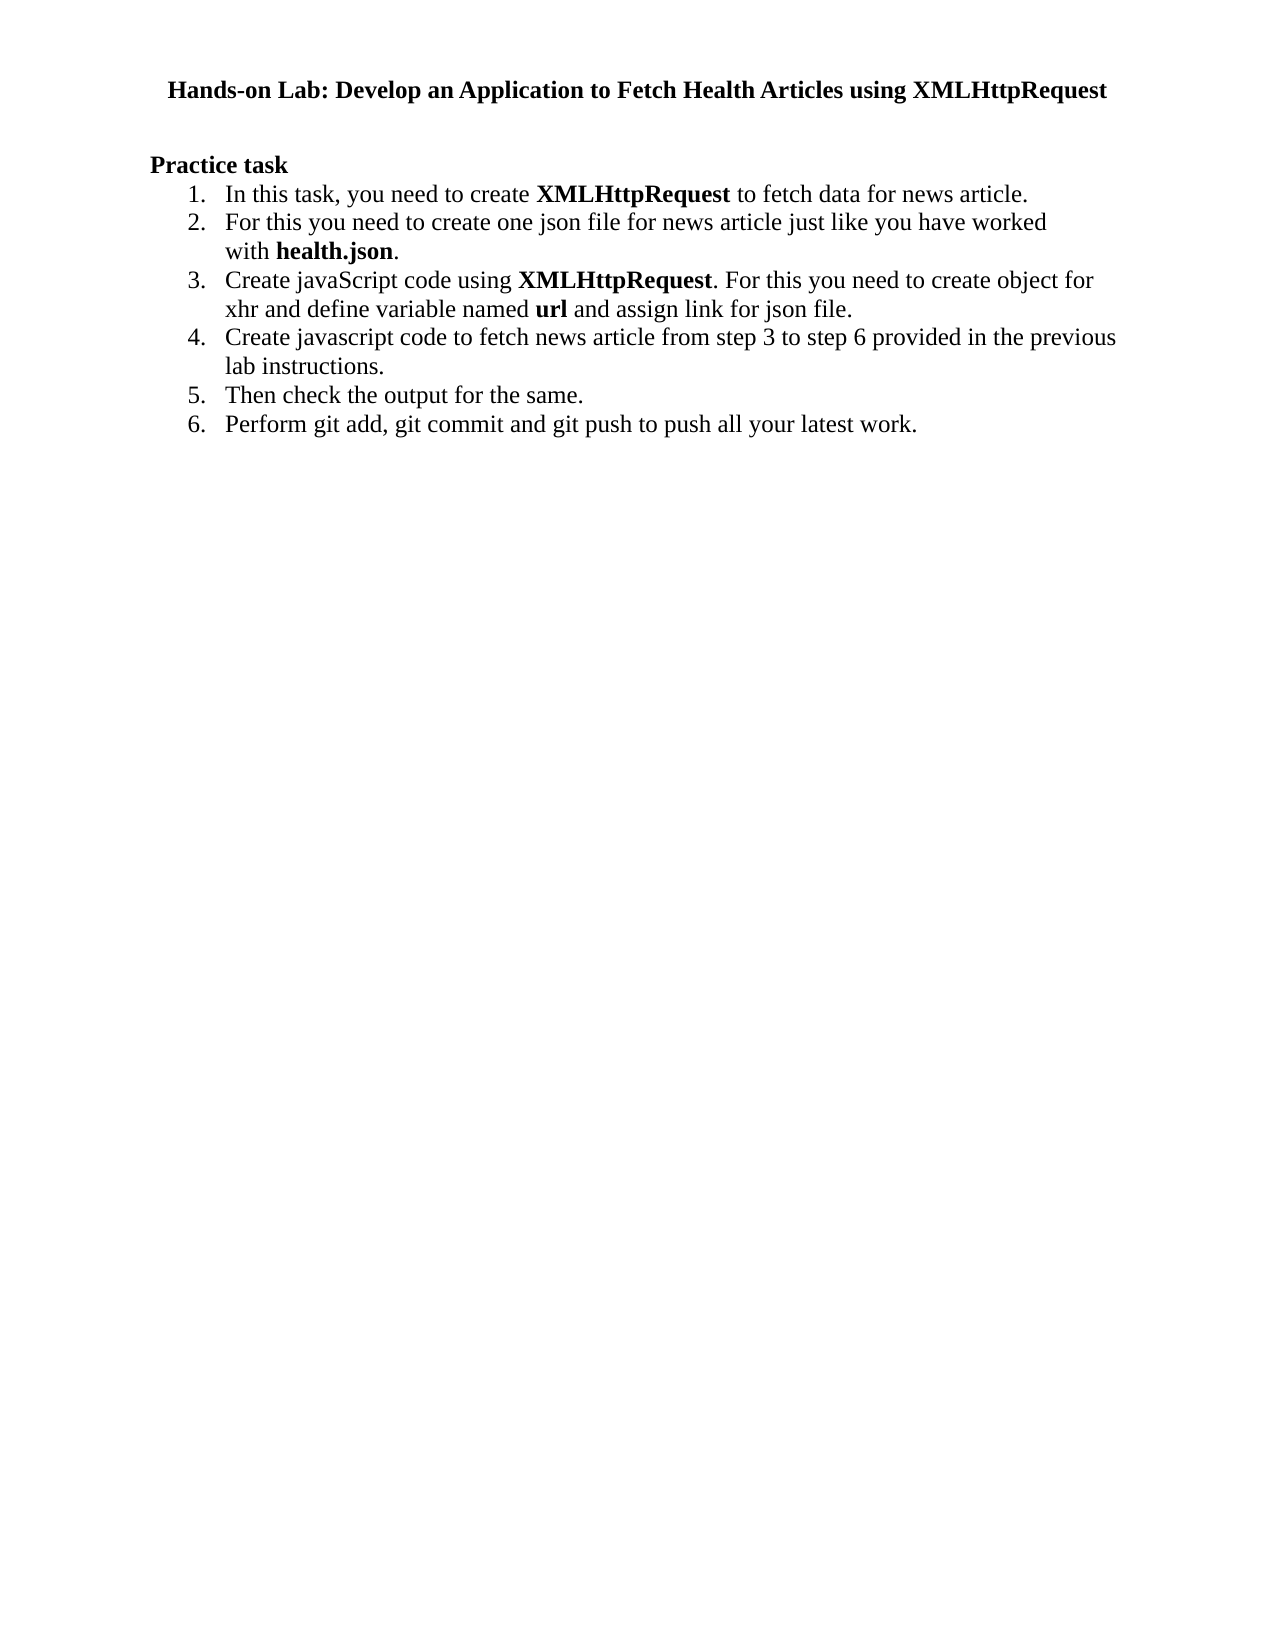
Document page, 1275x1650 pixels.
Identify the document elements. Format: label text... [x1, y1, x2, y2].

list For this you need to create one json file for news article just like you have worked with health.json. [187, 207, 1125, 265]
list In this task, you need to create XMLHttpRequest to fetch data for news article. [187, 179, 1125, 207]
list Create javascript code to fetch news article from step 3 to step 6 provided in the previous lab instructions. [187, 322, 1125, 380]
list Create javaScript code using XMLHttpRequest. For this you need to create object for xhr and define variable named url and assign link for json file. [187, 265, 1125, 322]
list Perform git add, git commit and git push to push all your latest work. [187, 409, 1125, 437]
list Then check the output for the same. [187, 380, 1125, 409]
text Practice task [150, 150, 1125, 179]
